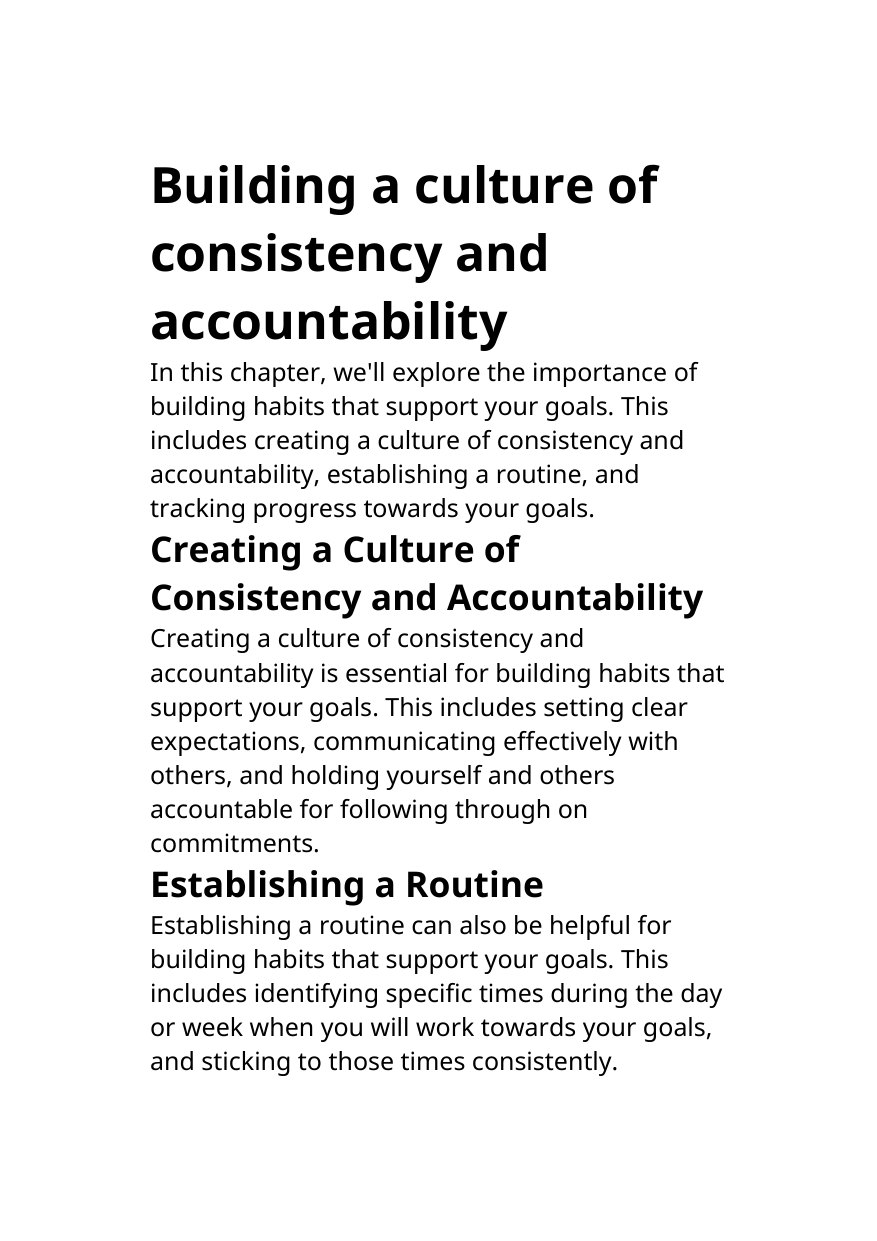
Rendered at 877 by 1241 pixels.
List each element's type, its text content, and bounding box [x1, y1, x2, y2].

subtitle Creating a Culture of Consistency and Accountability [150, 525, 727, 621]
text Creating a culture of consistency and accountability is essential for building habits that support your goals. This includes setting clear expectations, communicating effectively with others, and holding yourself and others accountable for following through on commitments. [150, 621, 727, 859]
subtitle Building a culture of consistency and accountability [150, 150, 727, 354]
text In this chapter, we'll explore the importance of building habits that support your goals. This includes creating a culture of consistency and accountability, establishing a routine, and tracking progress towards your goals. [150, 354, 727, 525]
text Establishing a routine can also be helpful for building habits that support your goals. This includes identifying specific times during the day or week when you will work towards your goals, and sticking to those times consistently. [150, 908, 727, 1078]
subtitle Establishing a Routine [150, 859, 727, 908]
